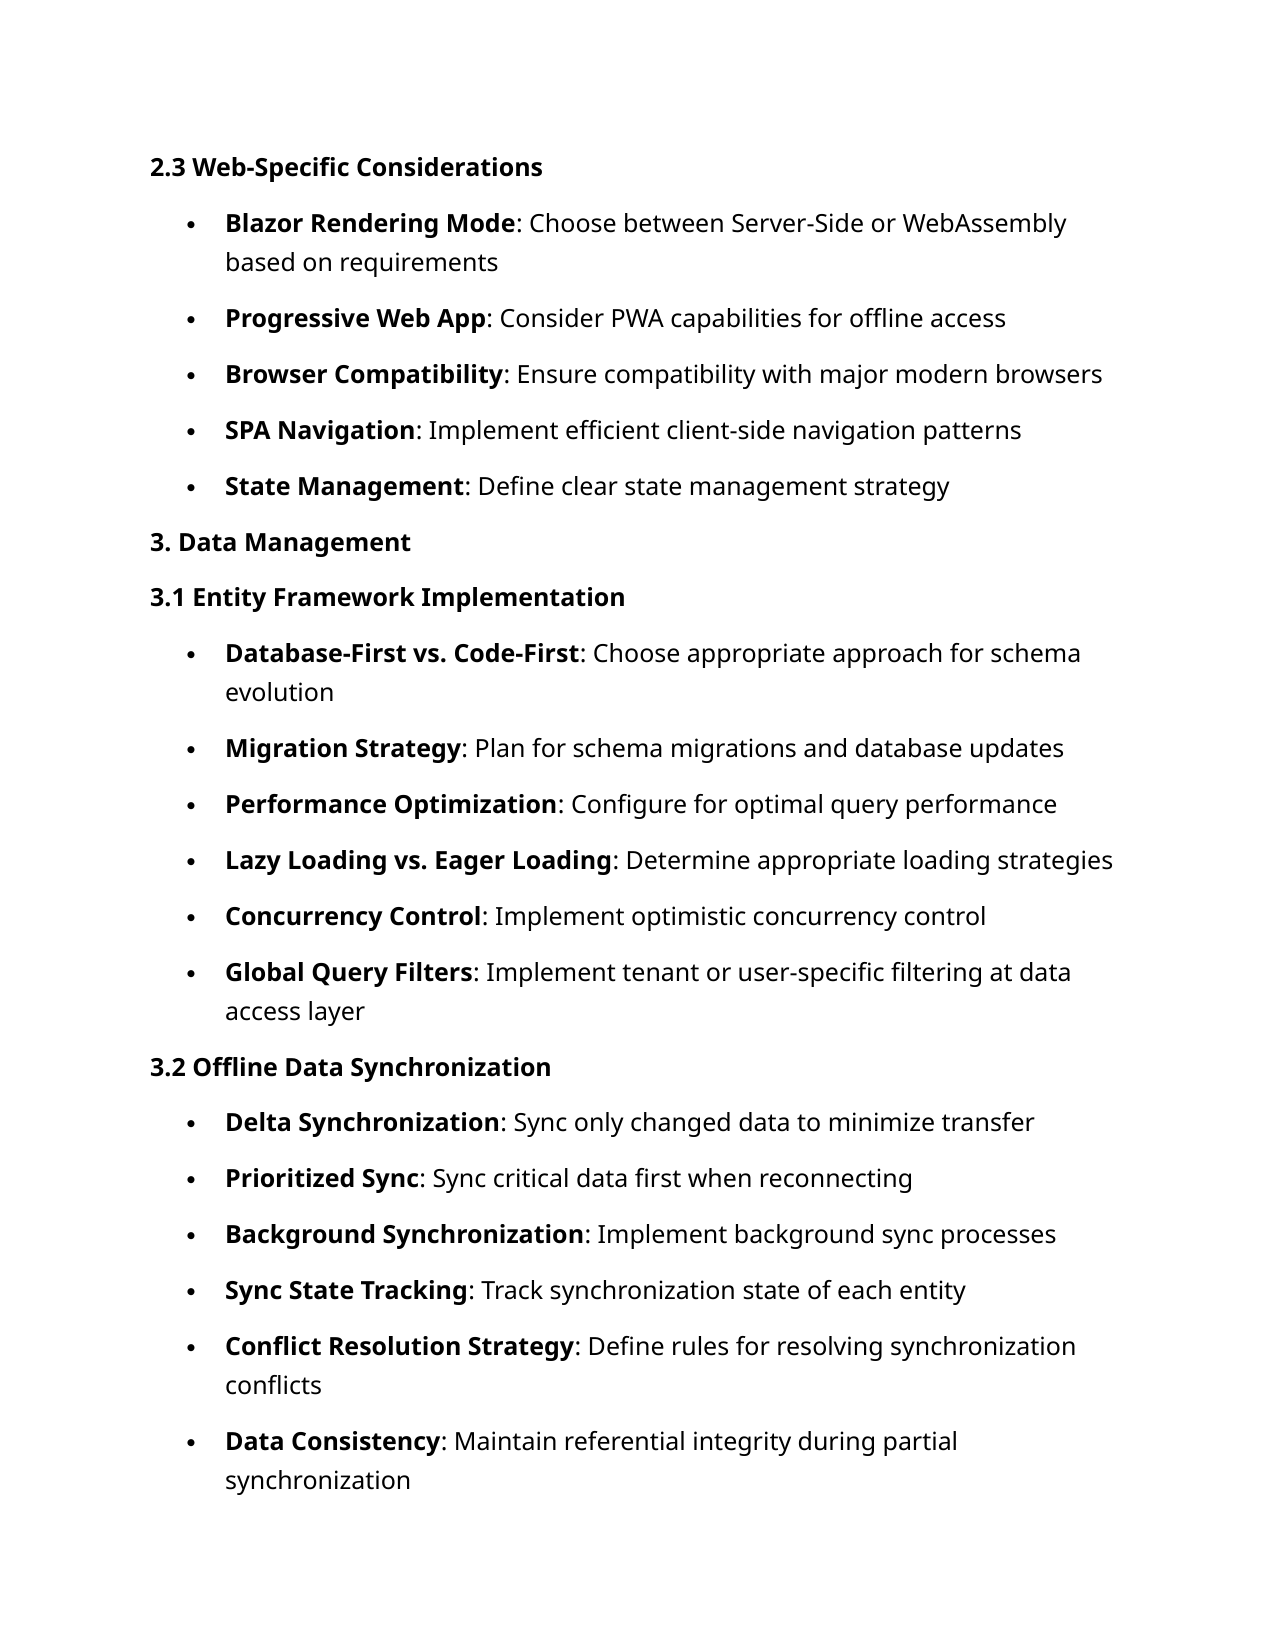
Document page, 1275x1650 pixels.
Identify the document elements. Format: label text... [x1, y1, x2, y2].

list Performance Optimization: Configure for optimal query performance [187, 787, 1125, 821]
list State Management: Define clear state management strategy [187, 468, 1125, 502]
list Blazor Rendering Mode: Choose between Server-Side or WebAssembly based on requirements [187, 206, 1125, 279]
list Data Consistency: Maintain referential integrity during partial synchronization [187, 1423, 1125, 1497]
list Lazy Loading vs. Eager Loading: Determine appropriate loading strategies [187, 842, 1125, 877]
text 2.3 Web-Specific Considerations [150, 150, 1125, 184]
list Background Synchronization: Implement background sync processes [187, 1217, 1125, 1251]
list Migration Strategy: Plan for schema migrations and database updates [187, 731, 1125, 765]
list Browser Compatibility: Ensure compatibility with major modern browsers [187, 357, 1125, 391]
list Prioritized Sync: Sync critical data first when reconnecting [187, 1161, 1125, 1195]
list Global Query Filters: Implement tenant or user-specific filtering at data access layer [187, 954, 1125, 1027]
list Delta Synchronization: Sync only changed data to minimize transfer [187, 1105, 1125, 1139]
text 3. Data Management [150, 524, 1125, 558]
list Progressive Web App: Consider PWA capabilities for offline access [187, 301, 1125, 335]
list Conflict Resolution Strategy: Define rules for resolving synchronization conflicts [187, 1328, 1125, 1402]
list SPA Navigation: Implement efficient client-side navigation patterns [187, 412, 1125, 447]
text 3.2 Offline Data Synchronization [150, 1049, 1125, 1083]
list Sync State Tracking: Track synchronization state of each entity [187, 1272, 1125, 1307]
list Database-First vs. Code-First: Choose appropriate approach for schema evolution [187, 636, 1125, 709]
text 3.1 Entity Framework Implementation [150, 580, 1125, 614]
list Concurrency Control: Implement optimistic concurrency control [187, 898, 1125, 932]
